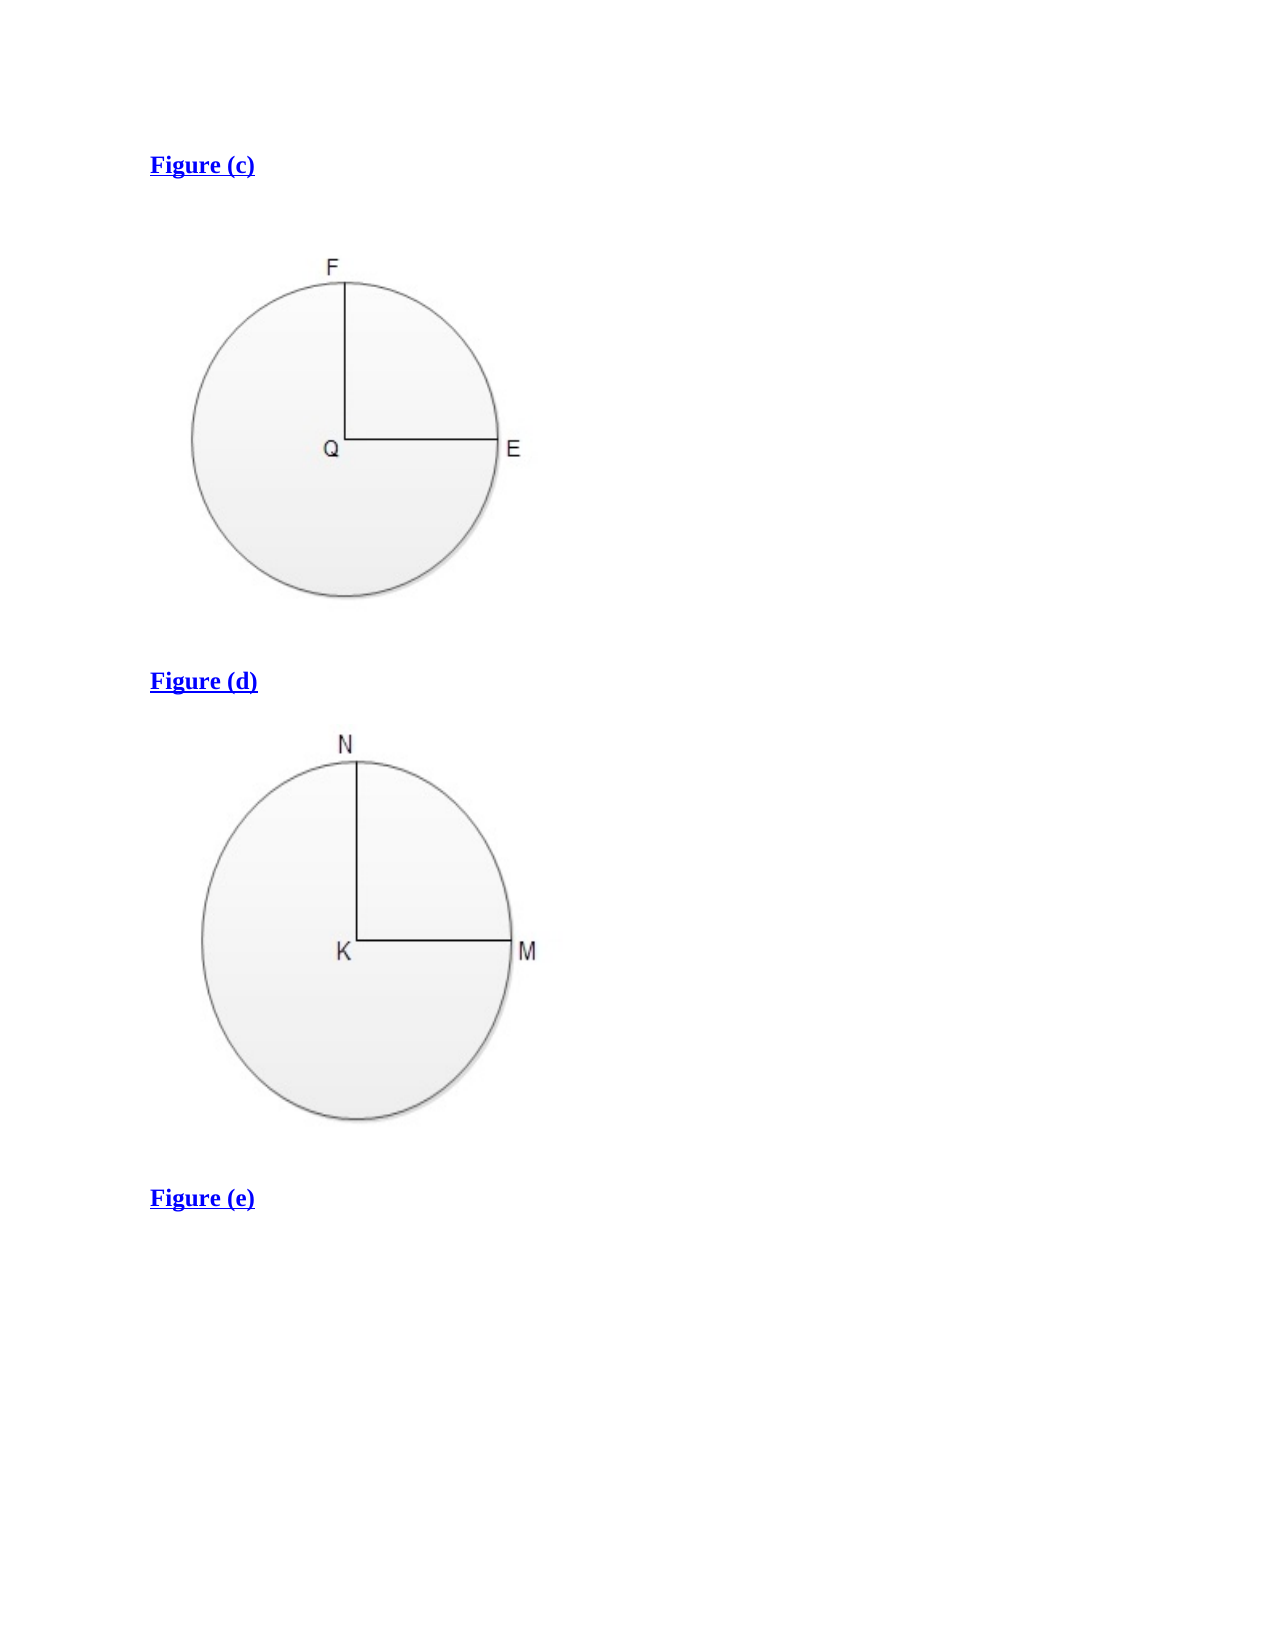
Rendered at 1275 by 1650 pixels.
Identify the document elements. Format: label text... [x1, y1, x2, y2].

picture [150, 724, 580, 1154]
text Figure (e) [150, 1183, 1125, 1211]
text Figure (c) [150, 150, 1125, 179]
text Figure (d) [150, 666, 1125, 695]
picture [150, 207, 580, 638]
